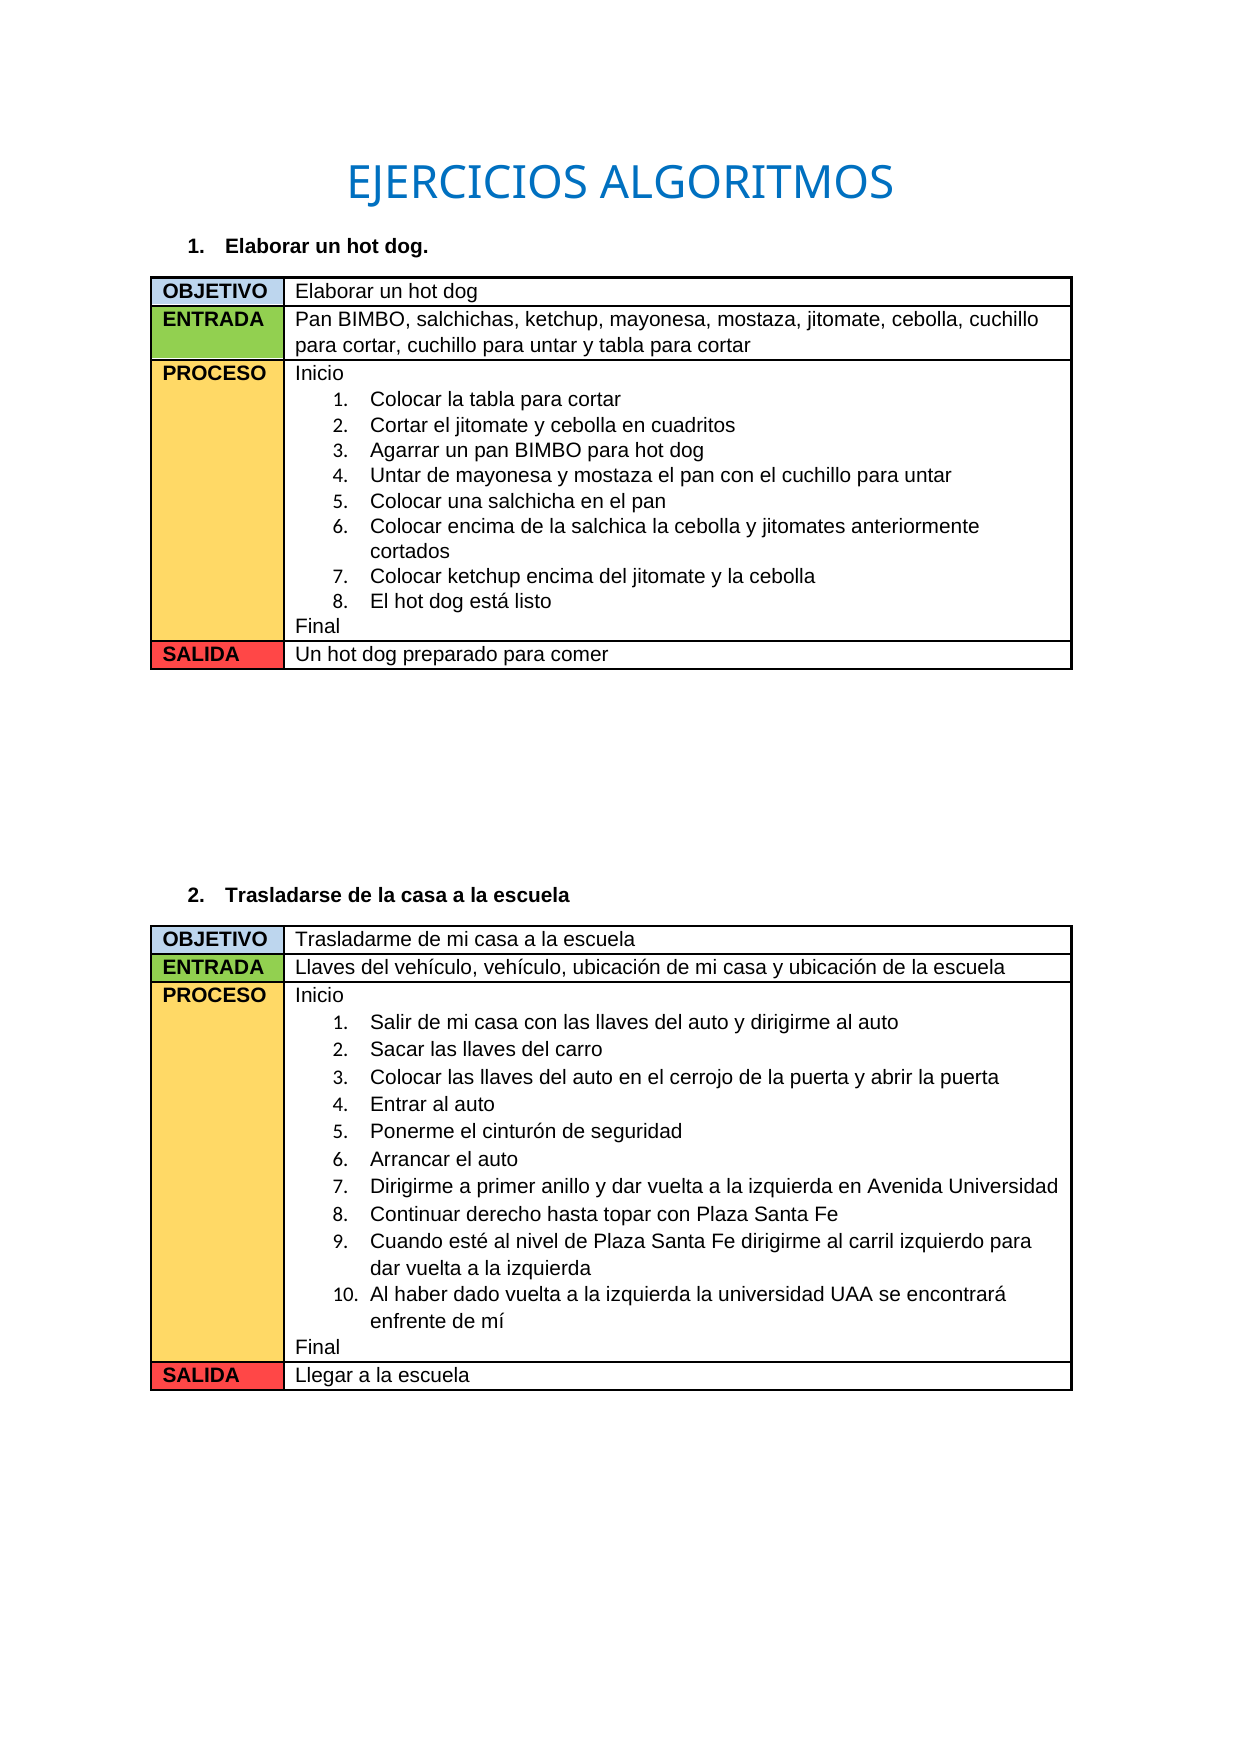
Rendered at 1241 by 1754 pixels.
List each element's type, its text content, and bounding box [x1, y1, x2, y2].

table_cell PROCESO [152, 361, 283, 640]
table_cell PROCESO [152, 983, 283, 1361]
table_cell ENTRADA [152, 307, 283, 358]
table_cell SALIDA [152, 1363, 283, 1389]
table_header Elaborar un hot dog [285, 279, 1070, 304]
table_cell Llegar a la escuela [285, 1363, 1070, 1389]
table_header Trasladarme de mi casa a la escuela [285, 927, 1070, 953]
list Trasladarse de la casa a la escuela [187, 882, 1090, 906]
table_header OBJETIVO [152, 927, 283, 953]
table_cell Un hot dog preparado para comer [285, 642, 1070, 668]
list Elaborar un hot dog. [187, 234, 1090, 258]
table_cell ENTRADA [152, 955, 283, 981]
text EJERCICIOS ALGORITMOS [150, 150, 1090, 212]
table_cell Inicio Salir de mi casa con las llaves del auto y dirigirme al auto Sacar las llaves del carro Colocar las llaves del auto en el cerrojo de la puerta y abrir la puerta Entrar al auto Ponerme el cinturón de seguridad Arrancar el auto Dirigirme a primer anillo y dar vuelta a la izquierda en Avenida Universidad Continuar derecho hasta topar con Plaza Santa Fe Cuando esté al nivel de Plaza Santa Fe dirigirme al carril izquierdo para dar vuelta a la izquierda Al haber dado vuelta a la izquierda la universidad UAA se encontrará enfrente de mí Final [285, 983, 1070, 1361]
table_cell Inicio Colocar la tabla para cortar Cortar el jitomate y cebolla en cuadritos Agarrar un pan BIMBO para hot dog Untar de mayonesa y mostaza el pan con el cuchillo para untar Colocar una salchicha en el pan Colocar encima de la salchica la cebolla y jitomates anteriormente cortados Colocar ketchup encima del jitomate y la cebolla El hot dog está listo Final [285, 361, 1070, 640]
table_cell Pan BIMBO, salchichas, ketchup, mayonesa, mostaza, jitomate, cebolla, cuchillo para cortar, cuchillo para untar y tabla para cortar [285, 307, 1070, 358]
table_cell Llaves del vehículo, vehículo, ubicación de mi casa y ubicación de la escuela [285, 955, 1070, 981]
table_header OBJETIVO [152, 279, 283, 304]
table_cell SALIDA [152, 642, 283, 668]
